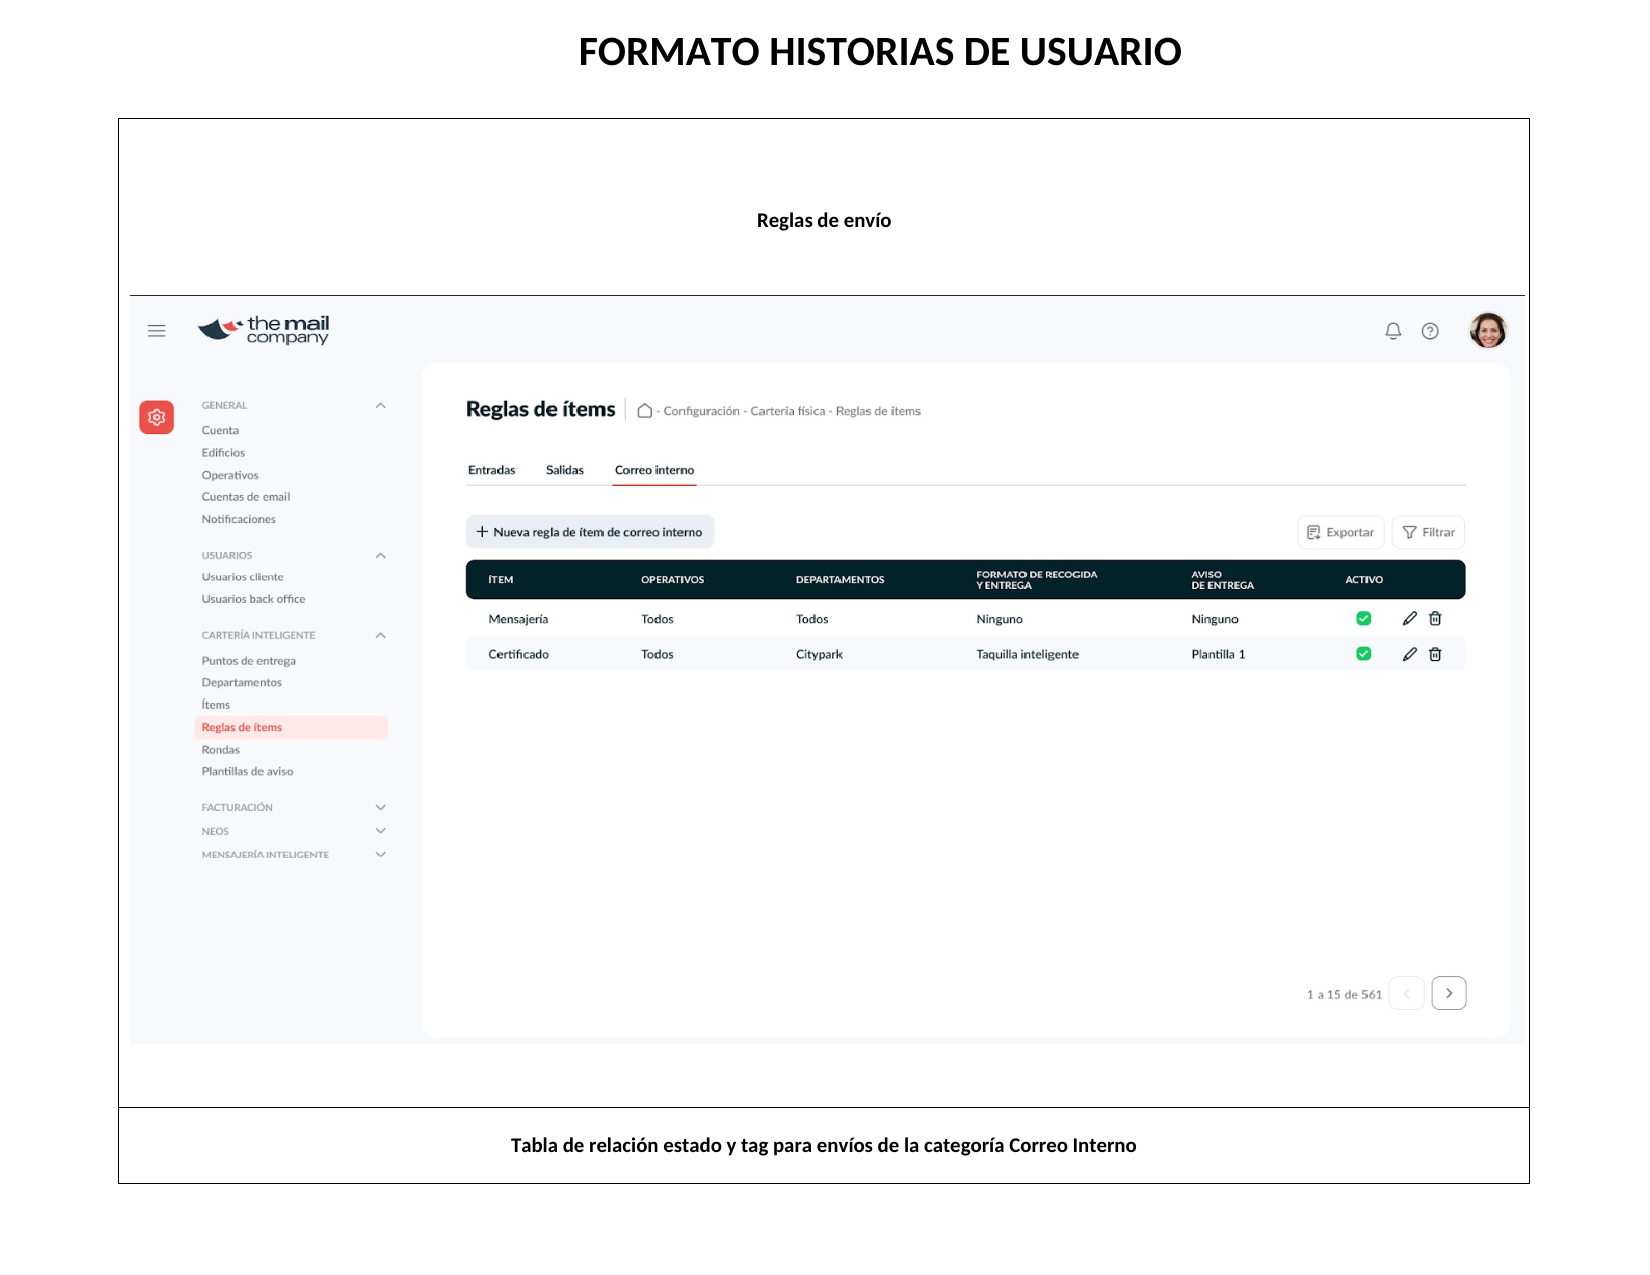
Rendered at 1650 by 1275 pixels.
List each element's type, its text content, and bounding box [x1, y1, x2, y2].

table_cell Reglas de envío [119, 119, 1529, 1107]
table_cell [119, 1108, 1529, 1183]
picture [129, 295, 1526, 1044]
